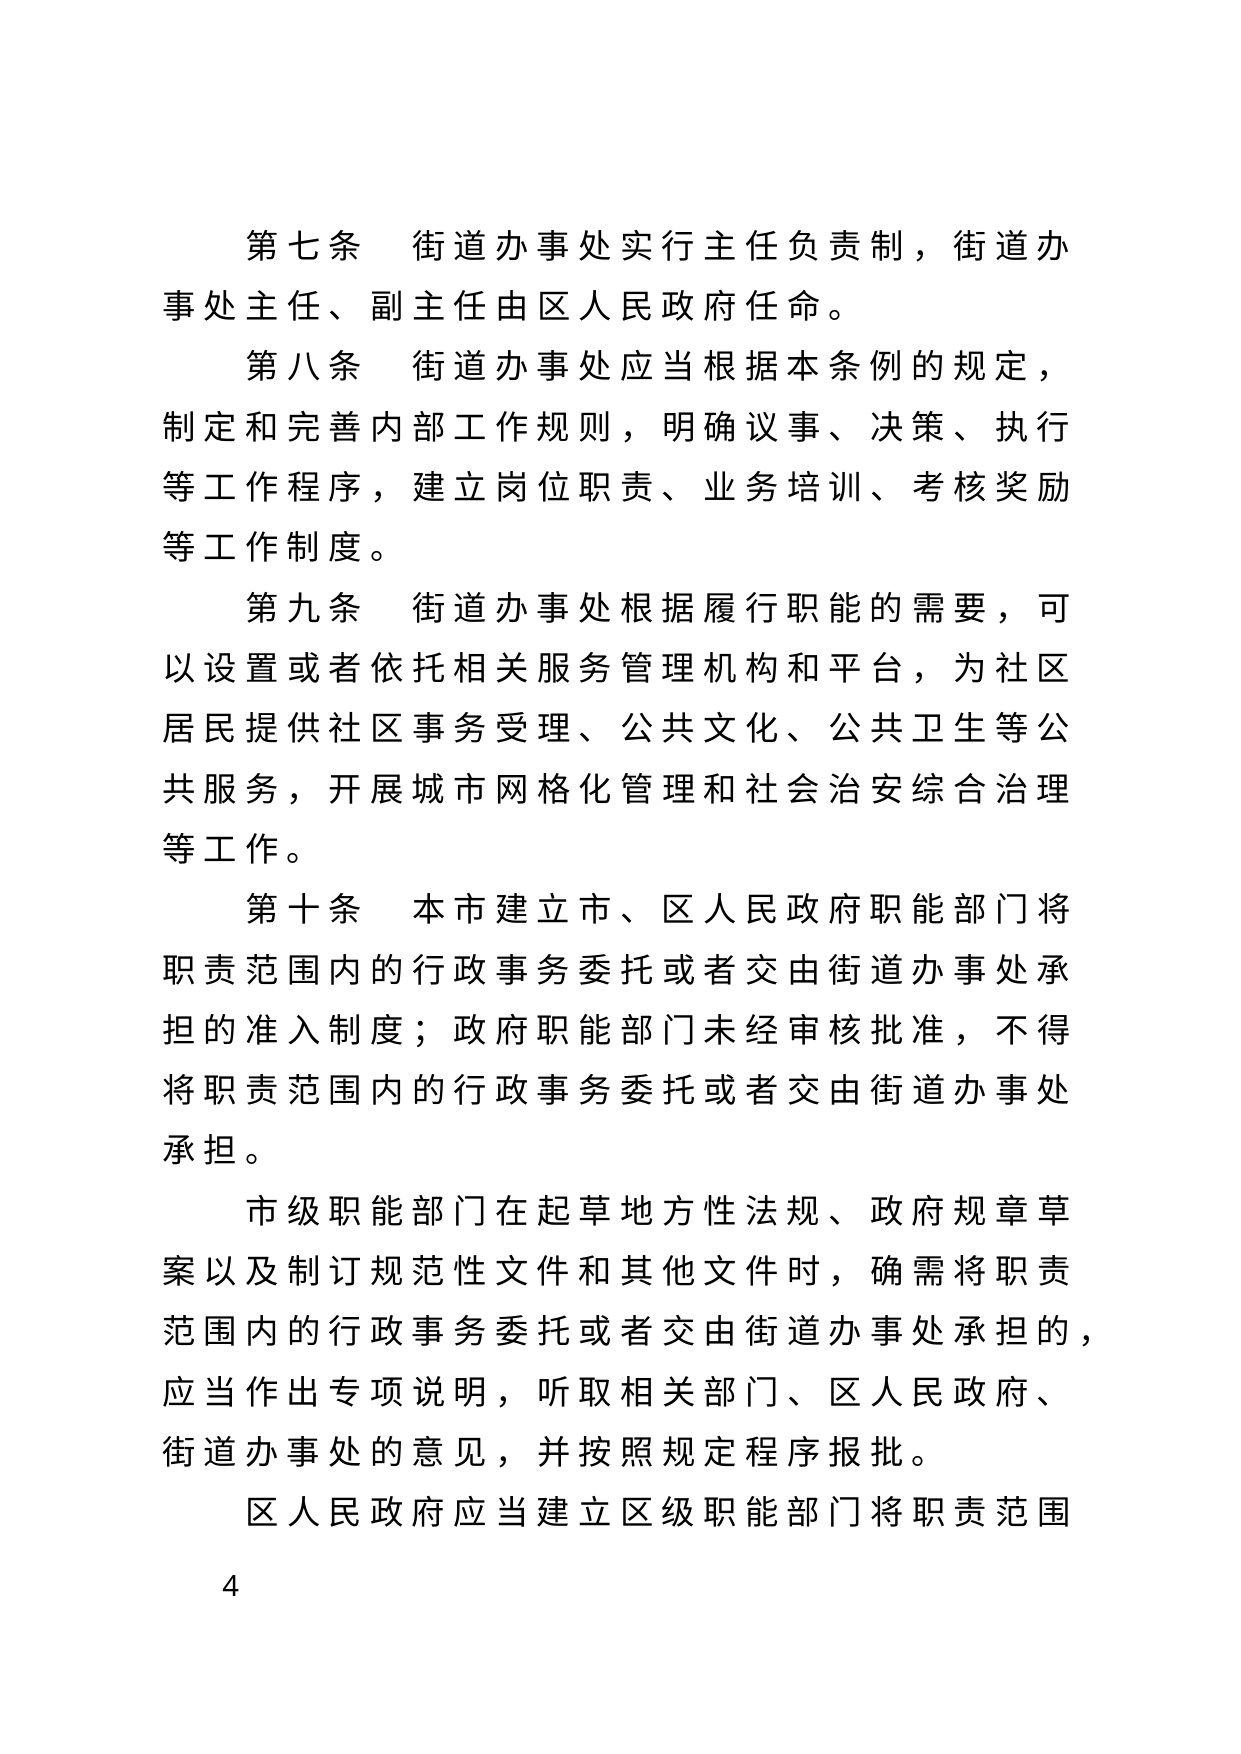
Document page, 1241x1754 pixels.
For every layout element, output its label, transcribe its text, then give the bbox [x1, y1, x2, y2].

text 第八条 街道办事处应当根据本条例的规定，制定和完善内部工作规则，明确议事、决策、执行等工作程序，建立岗位职责、业务培训、考核奖励等工作制度。 [162, 334, 1078, 575]
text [162, 1480, 1078, 1540]
text 第九条 街道办事处根据履行职能的需要，可以设置或者依托相关服务管理机构和平台，为社区居民提供社区事务受理、公共文化、公共卫生等公共服务，开展城市网格化管理和社会治安综合治理等工作。 [162, 575, 1078, 877]
text 第十条 本市建立市、区人民政府职能部门将职责范围内的行政事务委托或者交由街道办事处承担的准入制度；政府职能部门未经审核批准，不得将职责范围内的行政事务委托或者交由街道办事处承担。 [162, 877, 1078, 1178]
text 第七条 街道办事处实行主任负责制，街道办事处主任、副主任由区人民政府任命。 [162, 213, 1078, 334]
text 市级职能部门在起草地方性法规、政府规章草案以及制订规范性文件和其他文件时，确需将职责范围内的行政事务委托或者交由街道办事处承担的，应当作出专项说明，听取相关部门、区人民政府、街道办事处的意见，并按照规定程序报批。 [162, 1178, 1078, 1480]
